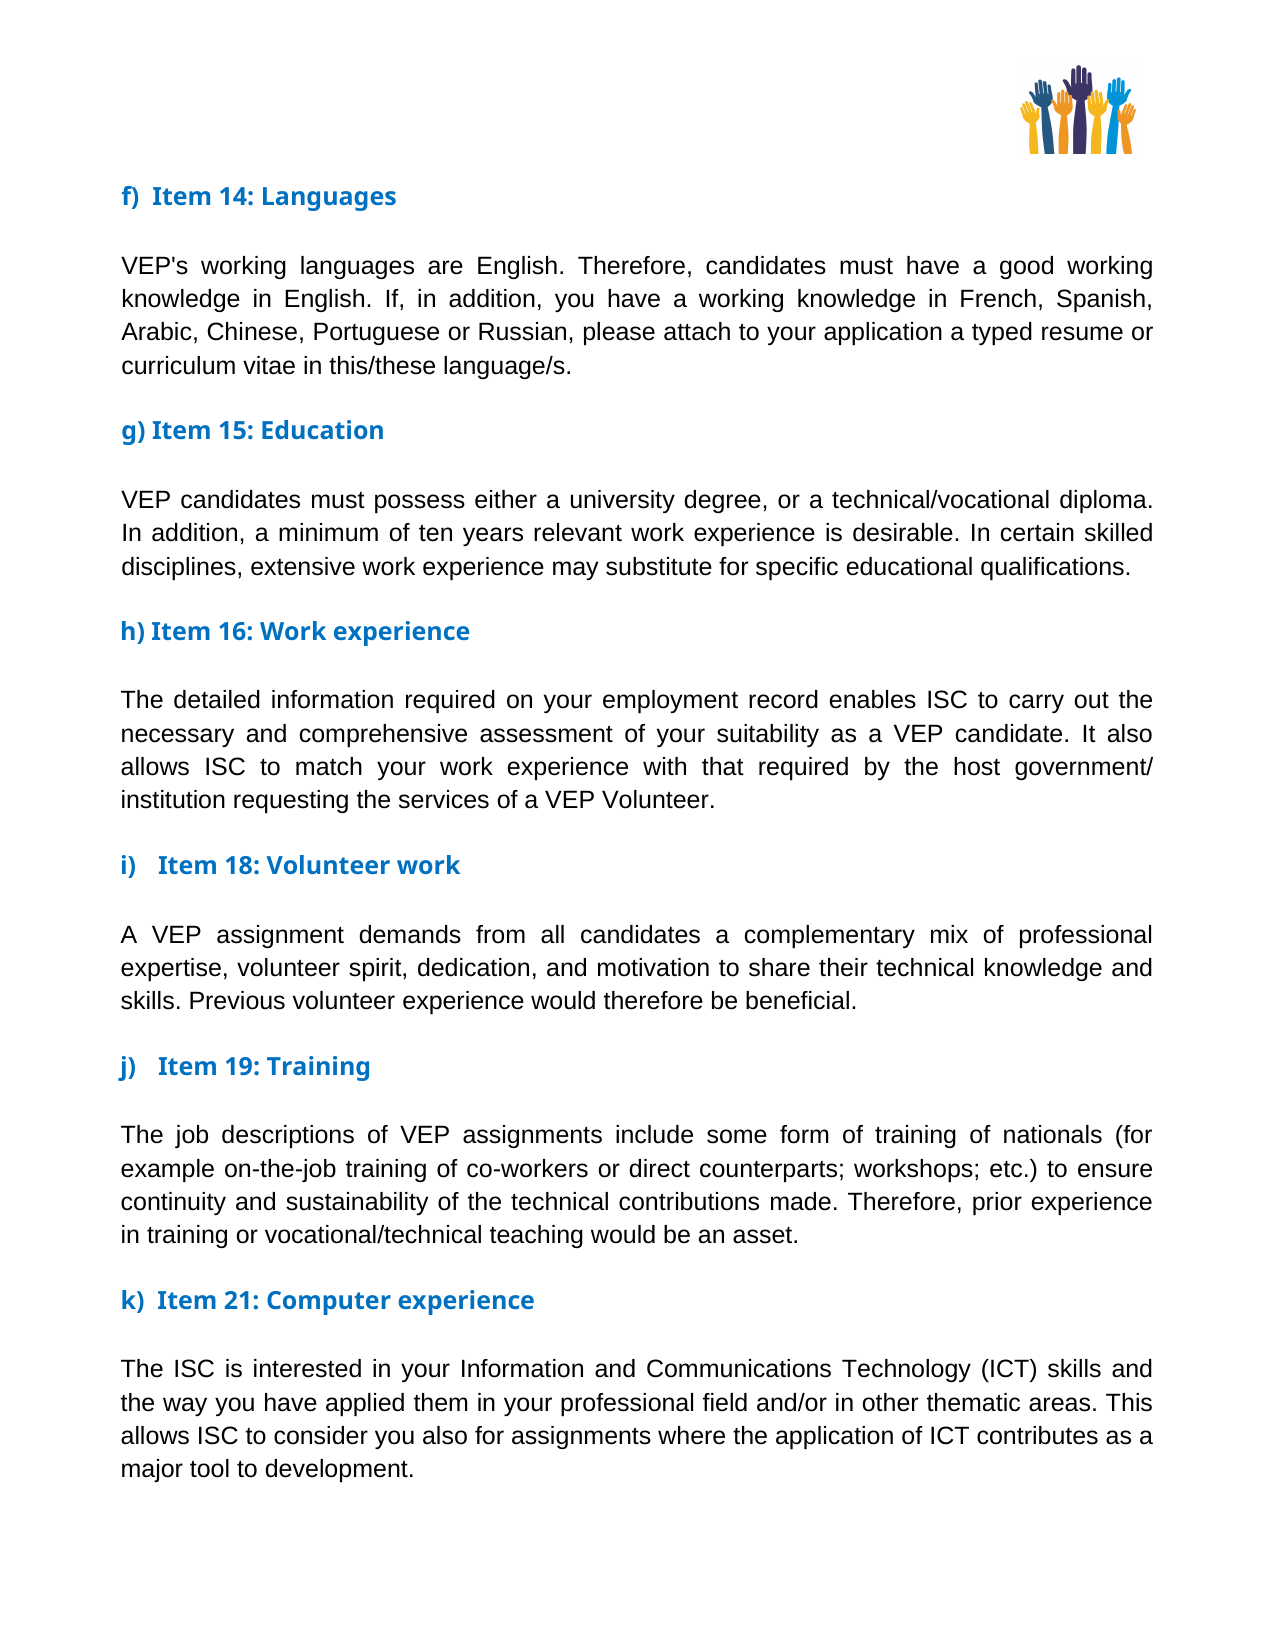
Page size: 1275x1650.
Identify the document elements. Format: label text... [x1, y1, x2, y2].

text The ISC is interested in your Information and Communications Technology (ICT) skills and the way you have applied them in your professional field and/or in other thematic areas. This allows ISC to consider you also for assignments where the application of ICT contributes as a major tool to development. [120, 1350, 1155, 1483]
text The job descriptions of VEP assignments include some form of training of nationals (for example on-the-job training of co-workers or direct counterparts; workshops; etc.) to ensure continuity and sustainability of the technical contributions made. Therefore, prior experience in training or vocational/technical teaching would be an asset. [120, 1116, 1155, 1249]
text f) Item 14: Languages [121, 179, 1155, 213]
text VEP candidates must possess either a university degree, or a technical/vocational diploma. In addition, a minimum of ten years relevant work experience is desirable. In certain skilled disciplines, extensive work experience may substitute for specific educational qualifications. [121, 480, 1155, 580]
text h) Item 16: Work experience [120, 613, 1155, 648]
text k) Item 21: Computer experience [120, 1282, 1155, 1316]
picture [1018, 59, 1138, 154]
text The detailed information required on your employment record enables ISC to carry out the necessary and comprehensive assessment of your suitability as a VEP candidate. It also allows ISC to match your work experience with that required by the host government/ institution requesting the services of a VEP Volunteer. [120, 681, 1155, 814]
text g) Item 15: Education [121, 413, 1155, 447]
list Item 18: Volunteer work [120, 848, 1155, 882]
list Item 19: Training [120, 1048, 1155, 1082]
text VEP's working languages are English. Therefore, candidates must have a good working knowledge in English. If, in addition, you have a working knowledge in French, Spanish, Arabic, Chinese, Portuguese or Russian, please attach to your application a typed resume or curriculum vitae in this/these language/s. [121, 246, 1155, 379]
text A VEP assignment demands from all candidates a complementary mix of professional expertise, volunteer spirit, dedication, and motivation to share their technical knowledge and skills. Previous volunteer experience would therefore be beneficial. [120, 915, 1155, 1015]
